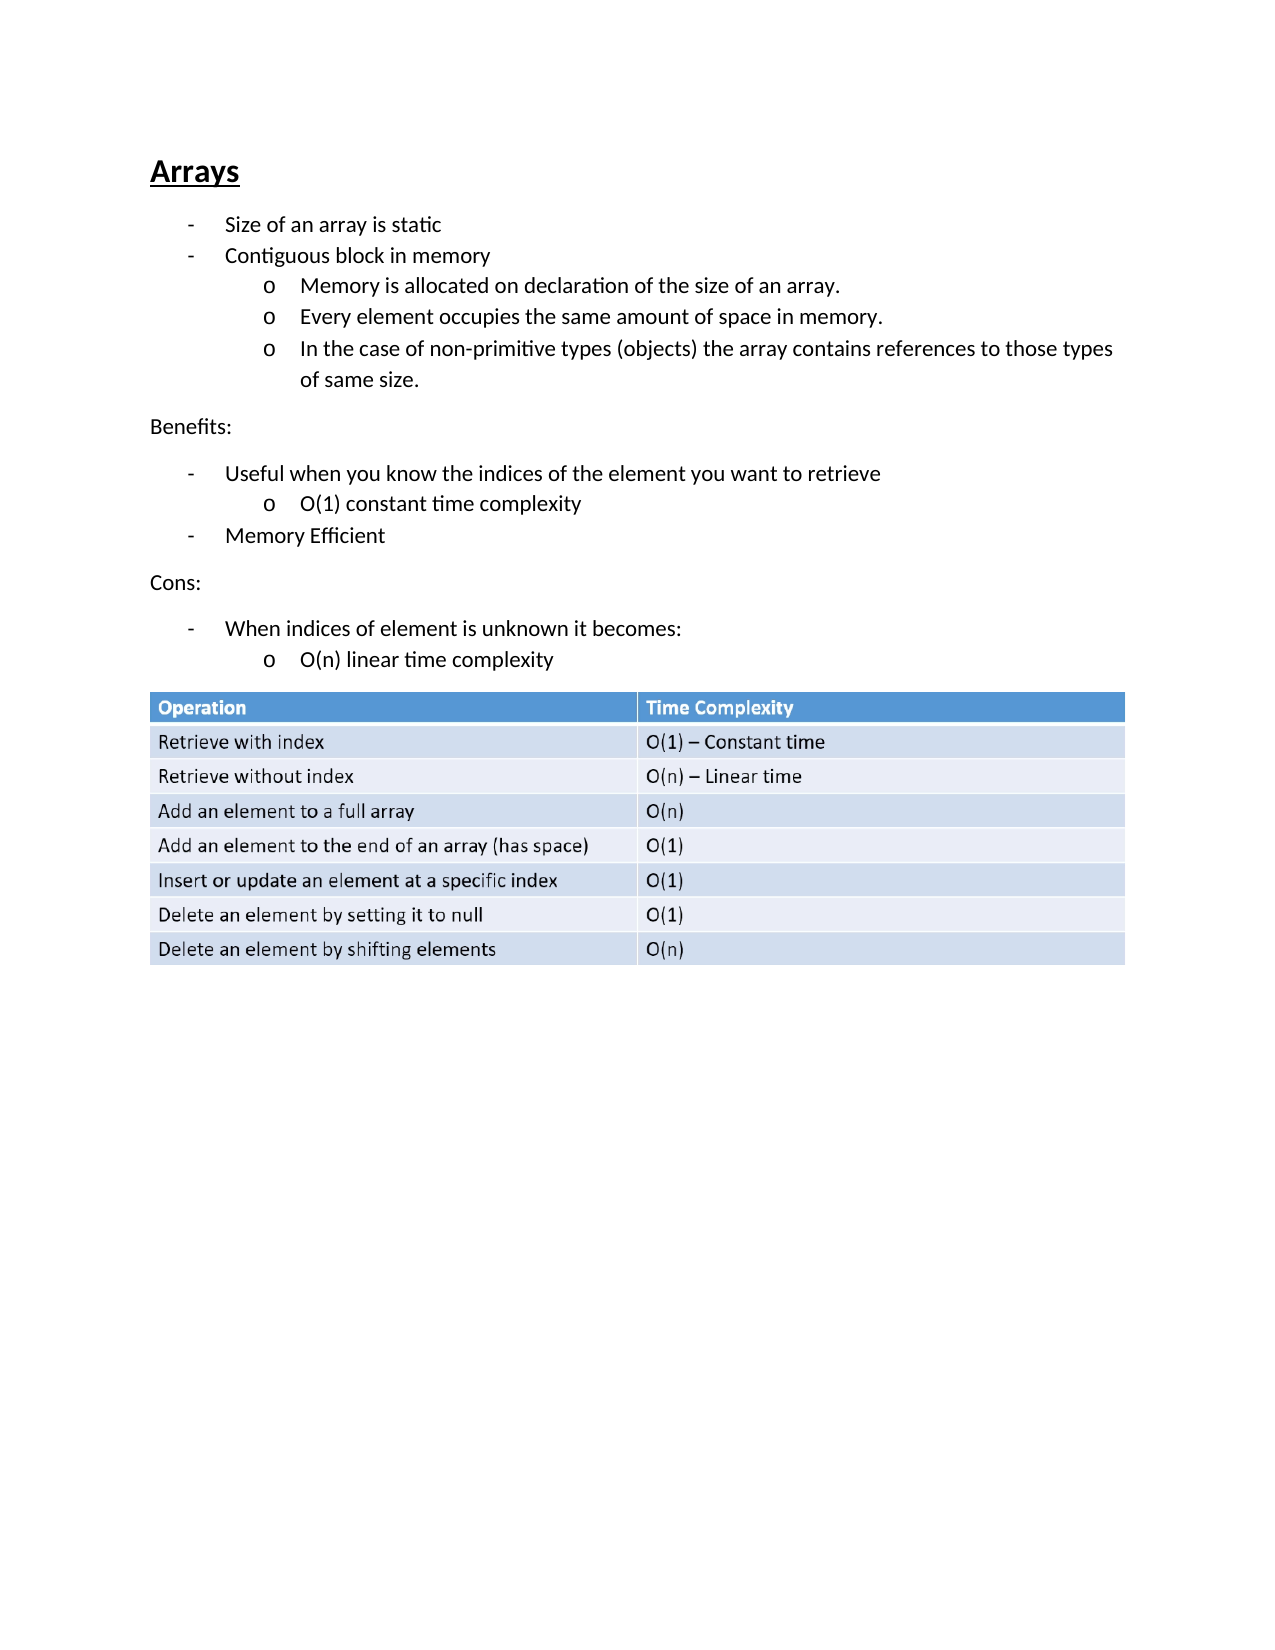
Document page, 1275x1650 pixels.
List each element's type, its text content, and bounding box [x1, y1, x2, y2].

list Useful when you know the indices of the element you want to retrieve [187, 459, 1125, 487]
list Memory is allocated on declaration of the size of an array. [262, 271, 1125, 300]
list When indices of element is unknown it becomes: [187, 614, 1125, 642]
picture [150, 692, 1125, 965]
list In the case of non-primitive types (objects) the array contains references to those types of same size. [262, 334, 1125, 393]
text Benefits: [150, 412, 1125, 440]
list Size of an array is static [187, 211, 1125, 239]
list Memory Efficient [187, 521, 1125, 549]
list O(n) linear time complexity [262, 645, 1125, 674]
list O(1) constant time complexity [262, 489, 1125, 518]
list Contiguous block in memory [187, 241, 1125, 269]
text Arrays [150, 150, 1125, 191]
text Cons: [150, 568, 1125, 596]
list Every element occupies the same amount of space in memory. [262, 302, 1125, 332]
